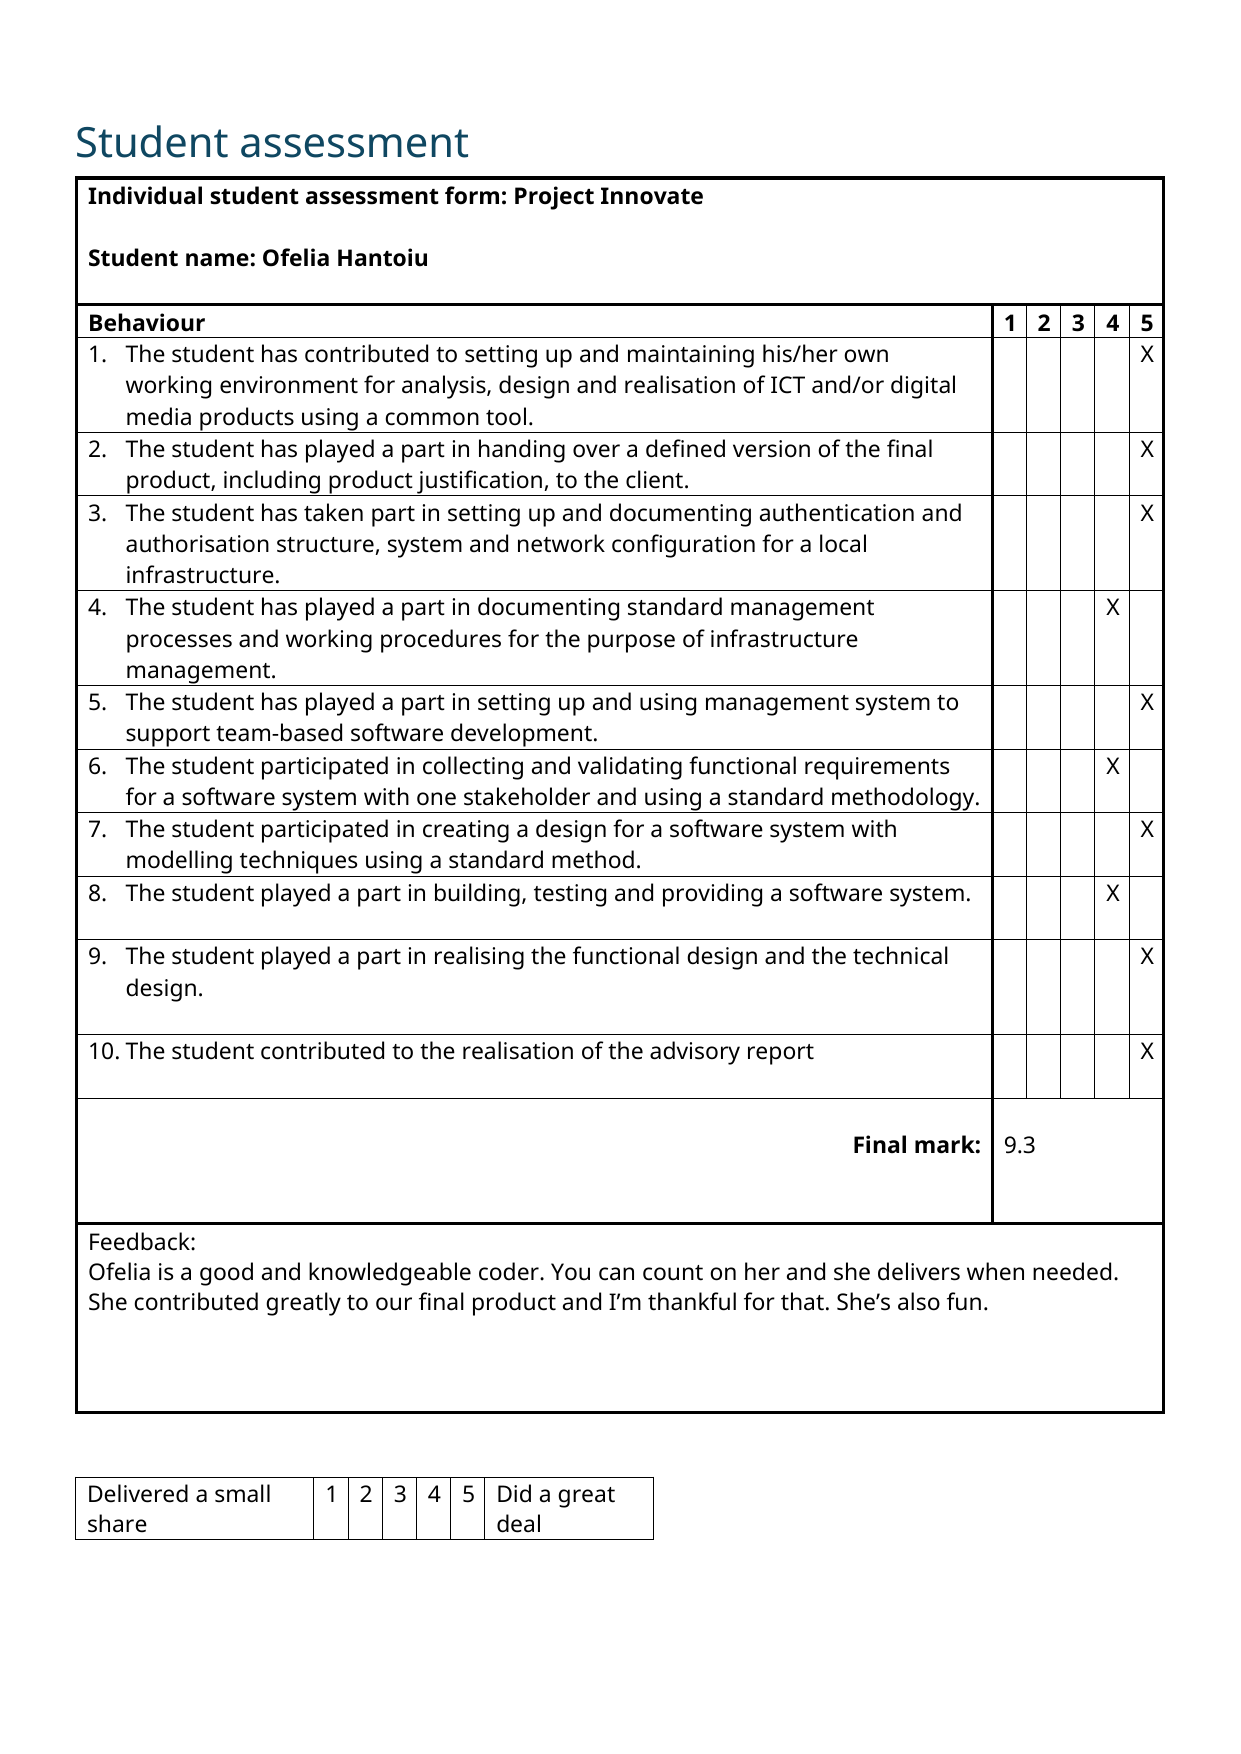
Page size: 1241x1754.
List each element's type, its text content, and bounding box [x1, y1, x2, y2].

table_cell [1027, 591, 1060, 685]
table_cell [1027, 940, 1060, 1034]
table_cell [1095, 1035, 1129, 1097]
table_cell X [1095, 877, 1129, 939]
table_header Delivered a small share [76, 1478, 313, 1539]
table_cell [994, 1035, 1026, 1097]
table_cell [994, 338, 1026, 432]
table_cell 3 [1061, 306, 1094, 337]
table_cell [1095, 433, 1129, 495]
table_cell [1095, 686, 1129, 748]
table_cell [1130, 591, 1162, 685]
table_cell The student played a part in building, testing and providing a software system. [78, 877, 991, 939]
table_cell [1095, 940, 1129, 1034]
table_cell [1027, 813, 1060, 876]
table_header 4 [417, 1478, 450, 1539]
table_cell The student participated in creating a design for a software system with modelling techniques using a standard method. [78, 813, 991, 876]
table_cell [994, 686, 1026, 748]
table_cell [994, 496, 1026, 590]
table_cell X [1130, 940, 1162, 1034]
table_cell [1061, 750, 1094, 812]
table_cell [994, 433, 1026, 495]
table_cell [1027, 750, 1060, 812]
table_cell 2 [1027, 306, 1060, 337]
table_header Individual student assessment form: Project Innovate Student name: Ofelia Hantoiu [78, 180, 1162, 303]
table_cell [1061, 433, 1094, 495]
table_cell 1 [994, 306, 1026, 337]
table_cell [1027, 686, 1060, 748]
table_cell Final mark: [78, 1099, 991, 1222]
table_cell 5 [1130, 306, 1162, 337]
table_cell [994, 940, 1026, 1034]
table_header 5 [451, 1478, 484, 1539]
table_cell [1095, 813, 1129, 876]
table_cell The student contributed to the realisation of the advisory report [78, 1035, 991, 1097]
table_cell [1061, 940, 1094, 1034]
table_cell Behaviour [78, 306, 991, 337]
table_cell [1027, 433, 1060, 495]
table_cell X [1130, 813, 1162, 876]
subtitle Student assessment [75, 112, 1165, 168]
table_header 2 [349, 1478, 382, 1539]
table_cell X [1130, 338, 1162, 432]
table_cell X [1130, 1035, 1162, 1097]
table_cell X [1130, 686, 1162, 748]
table_cell [1130, 877, 1162, 939]
table_cell [1130, 750, 1162, 812]
table_cell The student has played a part in handing over a defined version of the final product, including product justification, to the client. [78, 433, 991, 495]
table_cell The student has contributed to setting up and maintaining his/her own working environment for analysis, design and realisation of ICT and/or digital media products using a common tool. [78, 338, 991, 432]
table_cell [1061, 813, 1094, 876]
table_cell [1095, 338, 1129, 432]
table_cell [1061, 1035, 1094, 1097]
table_cell [1027, 496, 1060, 590]
table_cell The student has played a part in documenting standard management processes and working procedures for the purpose of infrastructure management. [78, 591, 991, 685]
table_cell Feedback: Ofelia is a good and knowledgeable coder. You can count on her and she delivers when needed. She contributed greatly to our final product and I’m thankful for that. She’s also fun. [78, 1225, 1162, 1411]
table_cell X [1095, 750, 1129, 812]
table_cell The student has played a part in setting up and using management system to support team-based software development. [78, 686, 991, 748]
table_cell [994, 877, 1026, 939]
table_cell [1061, 591, 1094, 685]
table_cell [1027, 338, 1060, 432]
table_cell X [1130, 433, 1162, 495]
table_header Did a great deal [485, 1478, 653, 1539]
table_cell The student participated in collecting and validating functional requirements for a software system with one stakeholder and using a standard methodology. [78, 750, 991, 812]
table_cell [1027, 877, 1060, 939]
table_cell 9.3 [994, 1099, 1162, 1222]
table_cell X [1130, 496, 1162, 590]
table_cell X [1095, 591, 1129, 685]
table_cell [1027, 1035, 1060, 1097]
table_cell The student played a part in realising the functional design and the technical design. [78, 940, 991, 1034]
table_header 3 [383, 1478, 416, 1539]
table_cell The student has taken part in setting up and documenting authentication and authorisation structure, system and network configuration for a local infrastructure. [78, 496, 991, 590]
table_cell [994, 750, 1026, 812]
table_cell 4 [1095, 306, 1129, 337]
table_cell [994, 591, 1026, 685]
table_cell [1061, 496, 1094, 590]
table_cell [1061, 686, 1094, 748]
table_cell [994, 813, 1026, 876]
table_cell [1095, 496, 1129, 590]
table_cell [1061, 338, 1094, 432]
table_cell [1061, 877, 1094, 939]
table_header 1 [314, 1478, 348, 1539]
